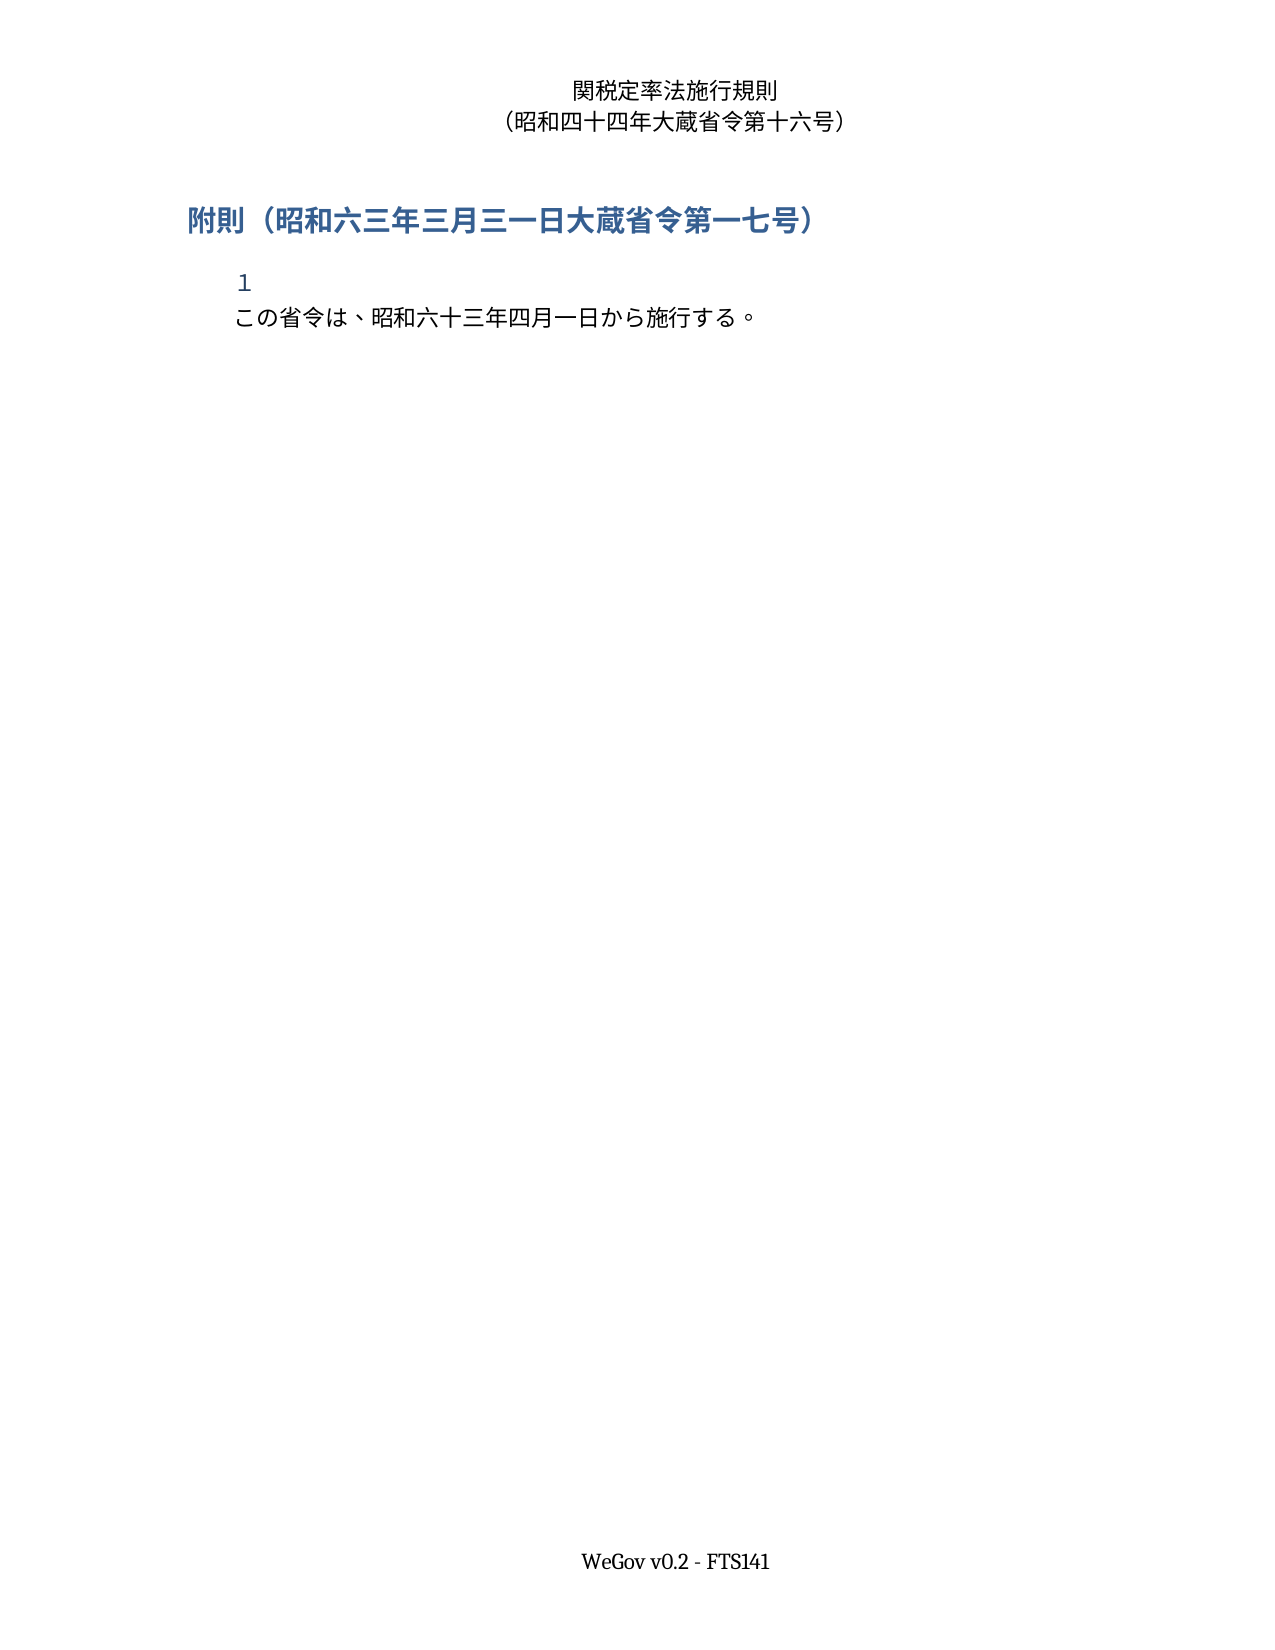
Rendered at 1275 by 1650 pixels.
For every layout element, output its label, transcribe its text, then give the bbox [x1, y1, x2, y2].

subtitle 附則（昭和六三年三月三一日大蔵省令第一七号） [187, 200, 1087, 240]
text この省令は、昭和六十三年四月一日から施行する。 [233, 302, 1087, 334]
subtitle １ [233, 266, 1087, 298]
